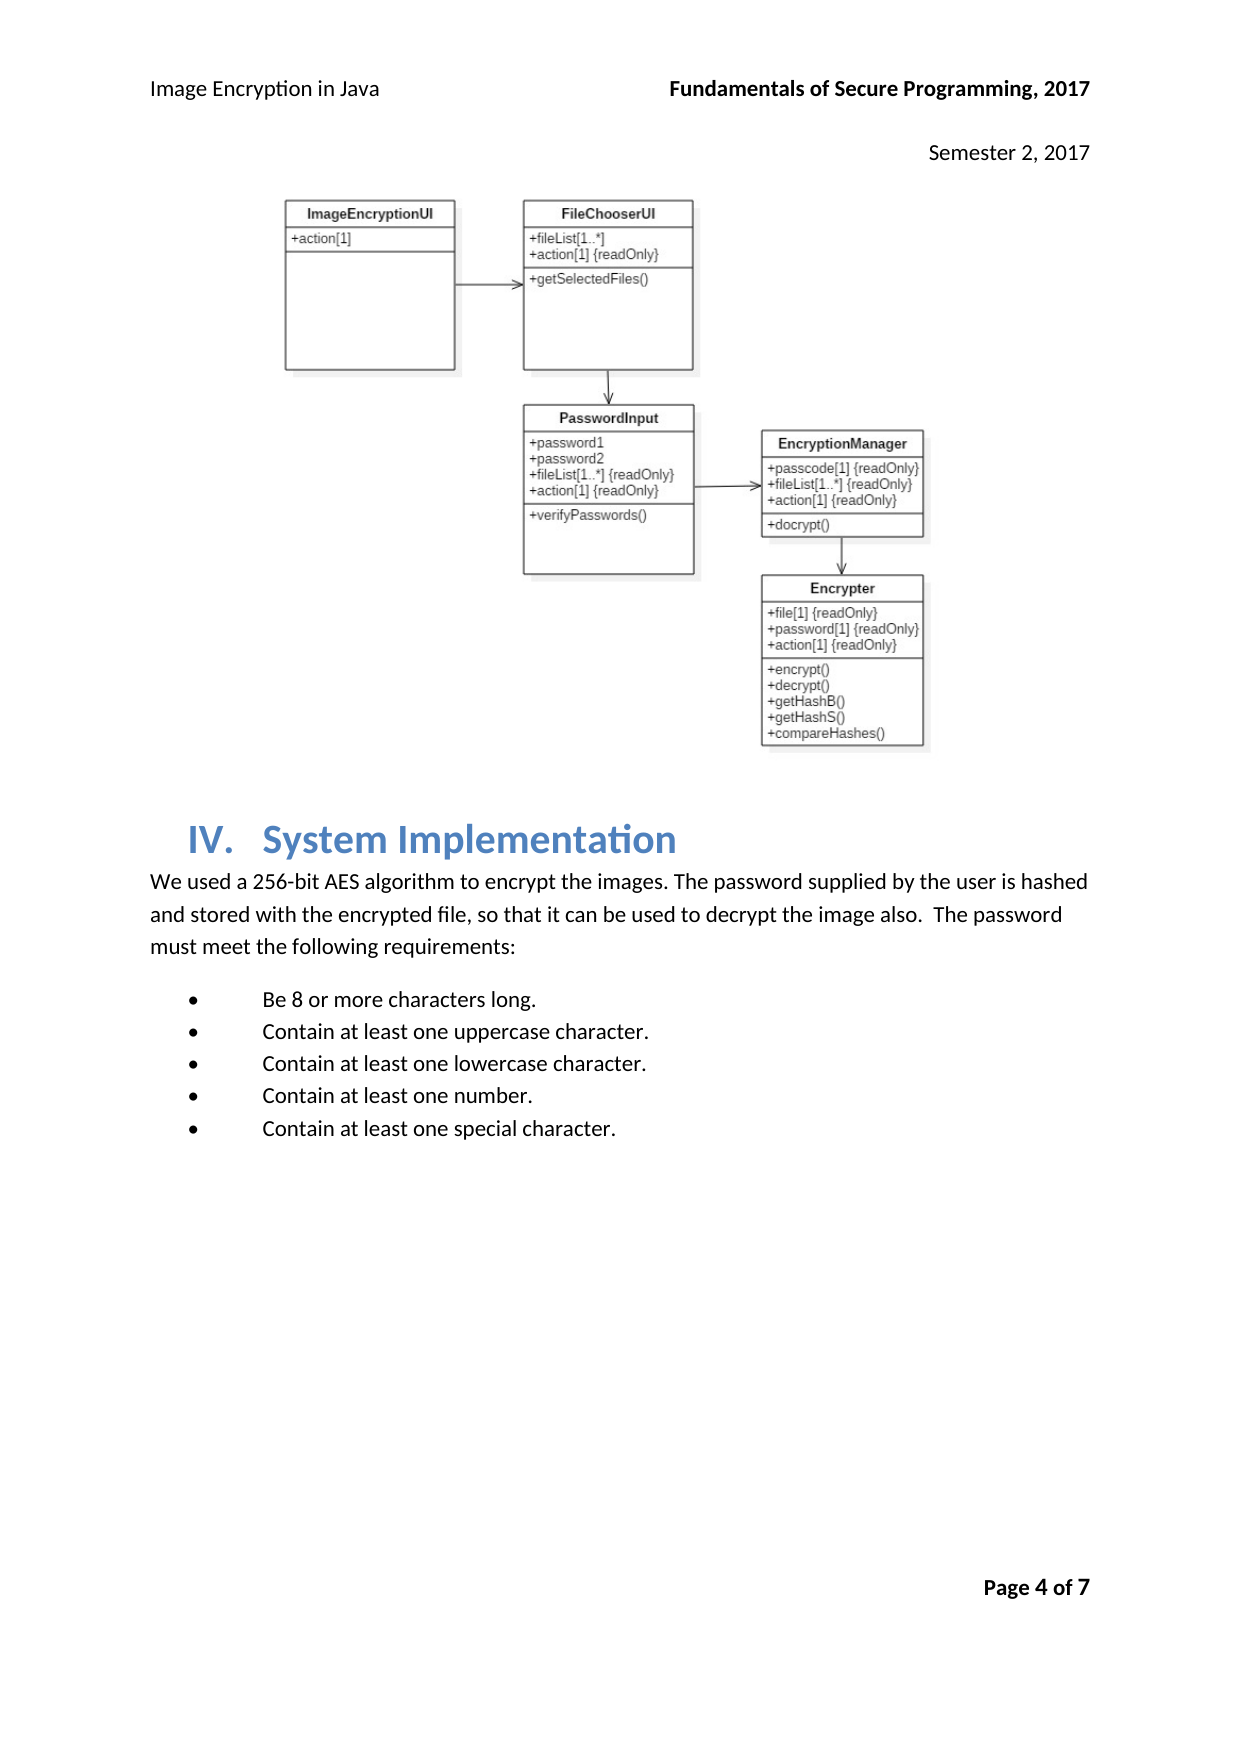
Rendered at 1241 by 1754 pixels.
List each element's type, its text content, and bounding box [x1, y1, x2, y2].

text We used a 256-bit AES algorithm to encrypt the images. The password supplied by the user is hashed and stored with the encrypted file, so that it can be used to decrypt the image also. The password must meet the following requirements: [150, 867, 1090, 960]
list Contain at least one uppercase character. [187, 1017, 1090, 1045]
list Contain at least one lowercase character. [187, 1049, 1090, 1077]
list Contain at least one number. [187, 1081, 1090, 1109]
subtitle System Implementation [187, 813, 1090, 863]
picture [275, 191, 965, 788]
list Contain at least one special character. [187, 1114, 1090, 1142]
list Be 8 or more characters long. [187, 985, 1090, 1013]
